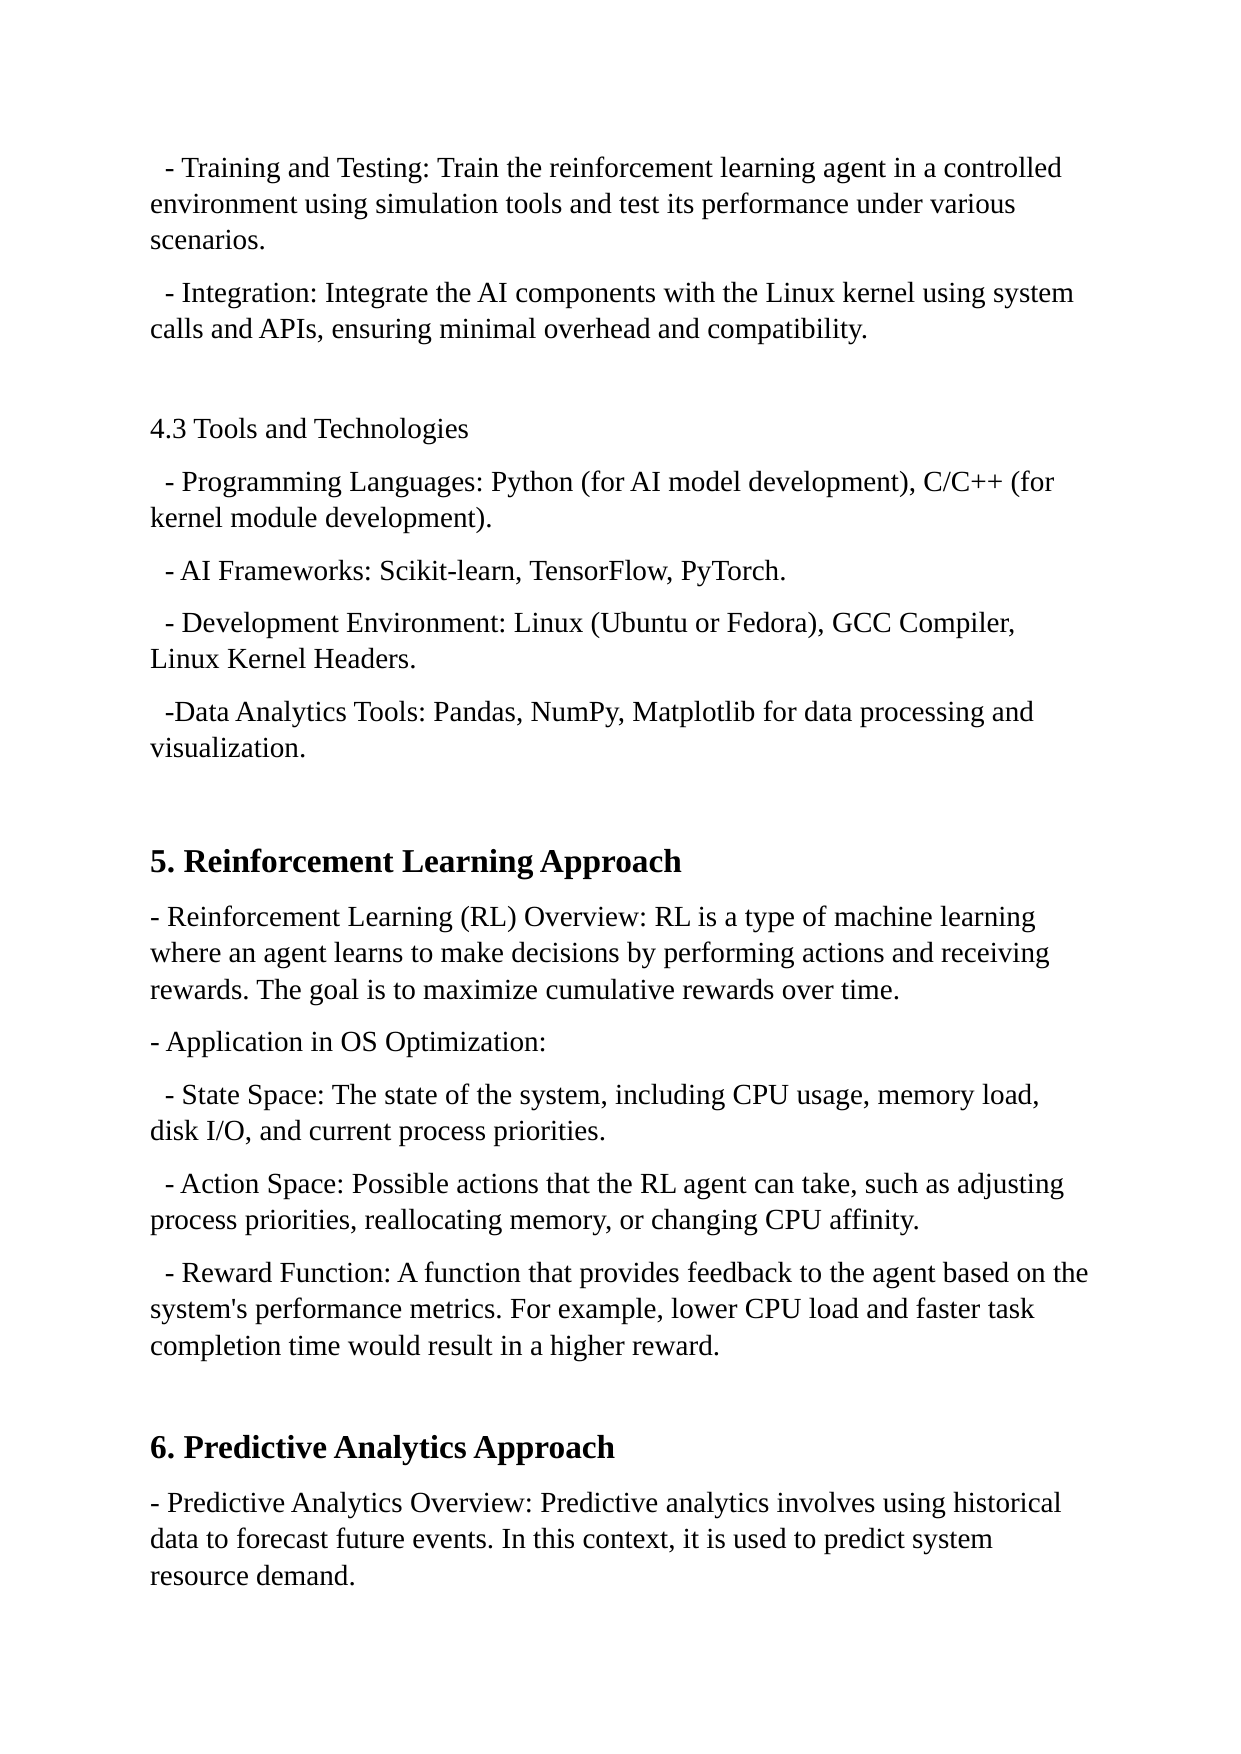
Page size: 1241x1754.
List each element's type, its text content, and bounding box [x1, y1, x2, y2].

text - Development Environment: Linux (Ubuntu or Fedora), GCC Compiler, Linux Kernel Headers. [150, 606, 1090, 675]
text - Predictive Analytics Overview: Predictive analytics involves using historical data to forecast future events. In this context, it is used to predict system resource demand. [150, 1485, 1090, 1591]
text - Reinforcement Learning (RL) Overview: RL is a type of machine learning where an agent learns to make decisions by performing actions and receiving rewards. The goal is to maximize cumulative rewards over time. [150, 899, 1090, 1005]
text 6. Predictive Analytics Approach [150, 1427, 1090, 1466]
text 5. Reinforcement Learning Approach [150, 841, 1090, 880]
text - Integration: Integrate the AI components with the Linux kernel using system calls and APIs, ensuring minimal overhead and compatibility. [150, 275, 1090, 345]
text - Programming Languages: Python (for AI model development), C/C++ (for kernel module development). [150, 464, 1090, 533]
text - Reward Function: A function that provides feedback to the agent based on the system's performance metrics. For example, lower CPU load and faster task completion time would result in a higher reward. [150, 1255, 1090, 1361]
text 4.3 Tools and Technologies [150, 411, 1090, 444]
text - State Space: The state of the system, including CPU usage, memory load, disk I/O, and current process priorities. [150, 1077, 1090, 1147]
text - Action Space: Possible actions that the RL agent can take, such as adjusting process priorities, reallocating memory, or changing CPU affinity. [150, 1166, 1090, 1236]
text - Training and Testing: Train the reinforcement learning agent in a controlled environment using simulation tools and test its performance under various scenarios. [150, 150, 1090, 256]
text -Data Analytics Tools: Pandas, NumPy, Matplotlib for data processing and visualization. [150, 694, 1090, 764]
text - AI Frameworks: Scikit-learn, TensorFlow, PyTorch. [150, 553, 1090, 586]
text - Application in OS Optimization: [150, 1024, 1090, 1058]
